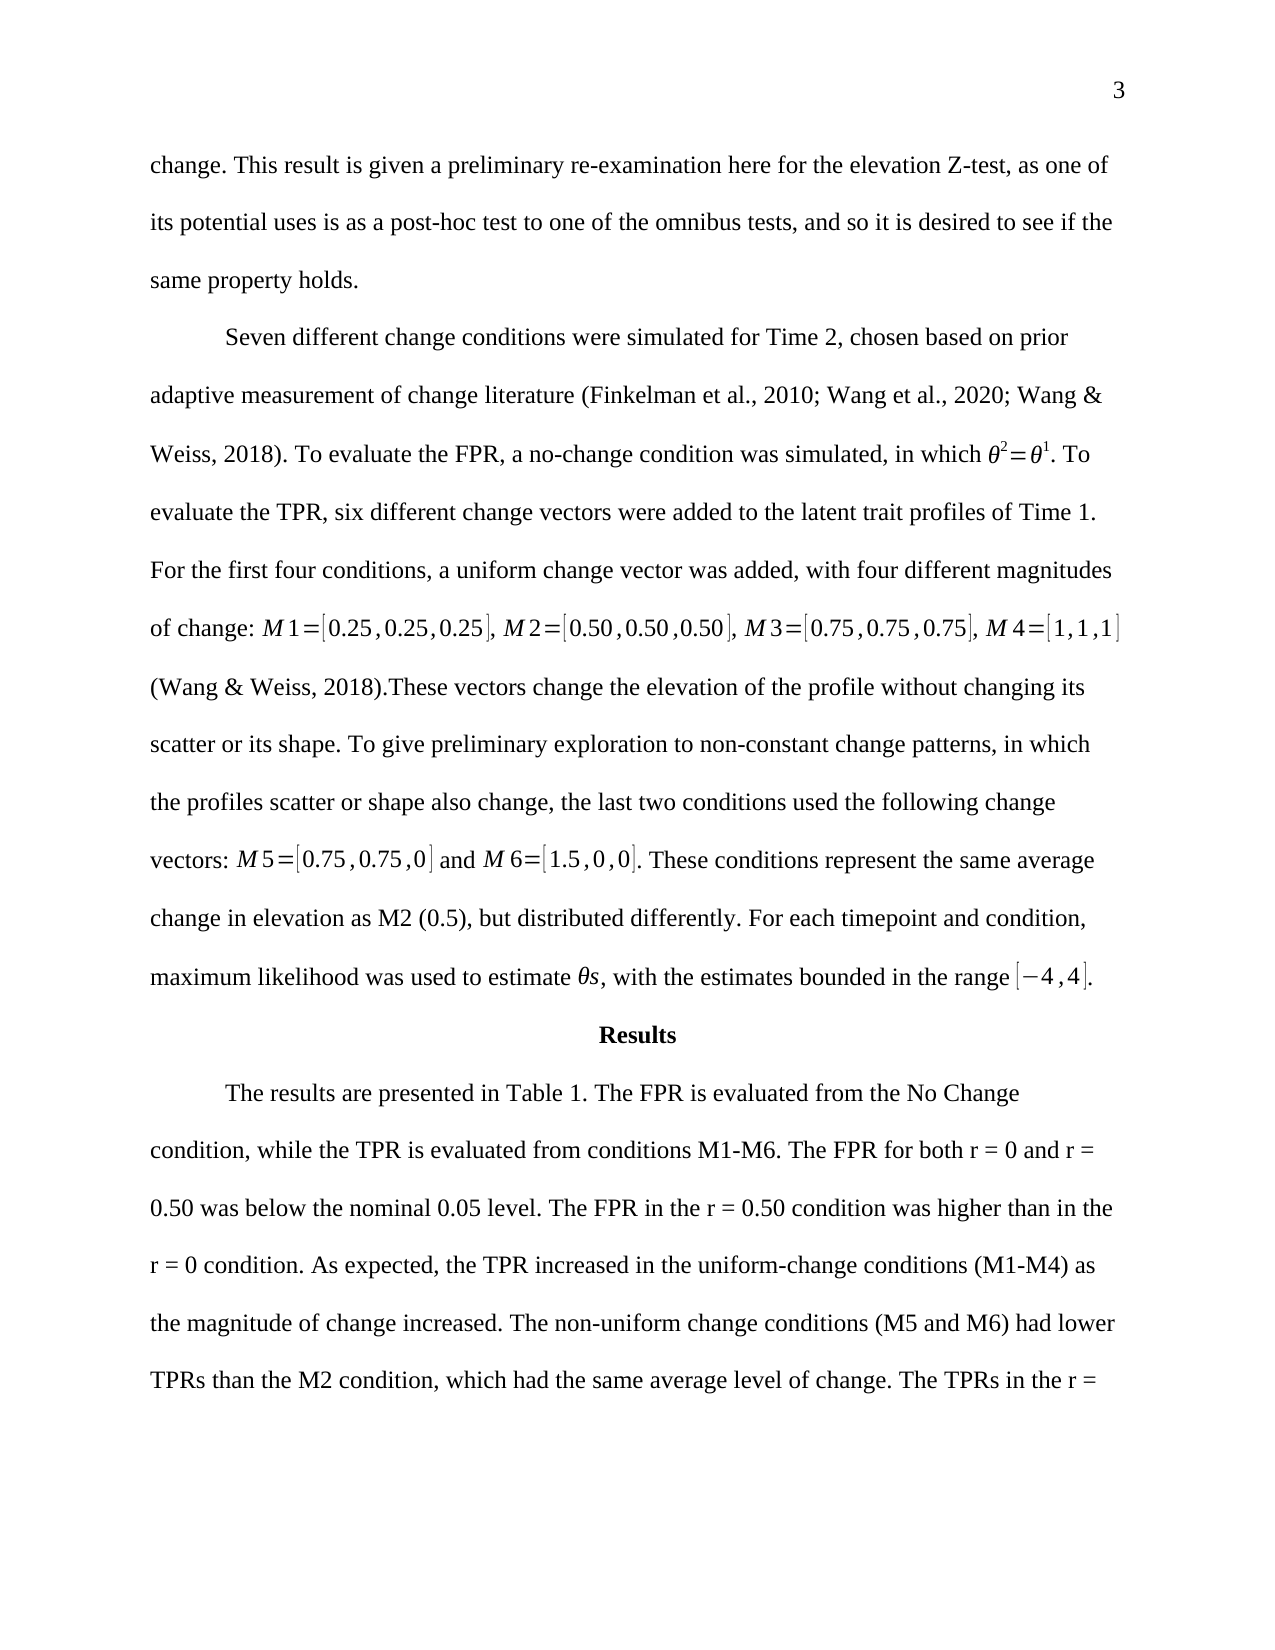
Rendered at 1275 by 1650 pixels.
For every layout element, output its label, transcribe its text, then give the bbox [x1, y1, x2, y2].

text Seven different change conditions were simulated for Time 2, chosen based on prior adaptive measurement of change literature (Finkelman et al., 2010; Wang et al., 2020; Wang & Weiss, 2018). To evaluate the FPR, a no-change condition was simulated, in which . To evaluate the TPR, six different change vectors were added to the latent trait profiles of Time 1. For the first four conditions, a uniform change vector was added, with four different magnitudes of change: , , , (Wang & Weiss, 2018).These vectors change the elevation of the profile without changing its scatter or its shape. To give preliminary exploration to non-constant change patterns, in which the profiles scatter or shape also change, the last two conditions used the following change vectors: and . These conditions represent the same average change in elevation as M2 (0.5), but distributed differently. For each timepoint and condition, maximum likelihood was used to estimate , with the estimates bounded in the range . [150, 322, 1125, 991]
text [150, 1078, 1125, 1394]
subtitle Results [150, 1020, 1125, 1049]
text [150, 150, 1125, 294]
